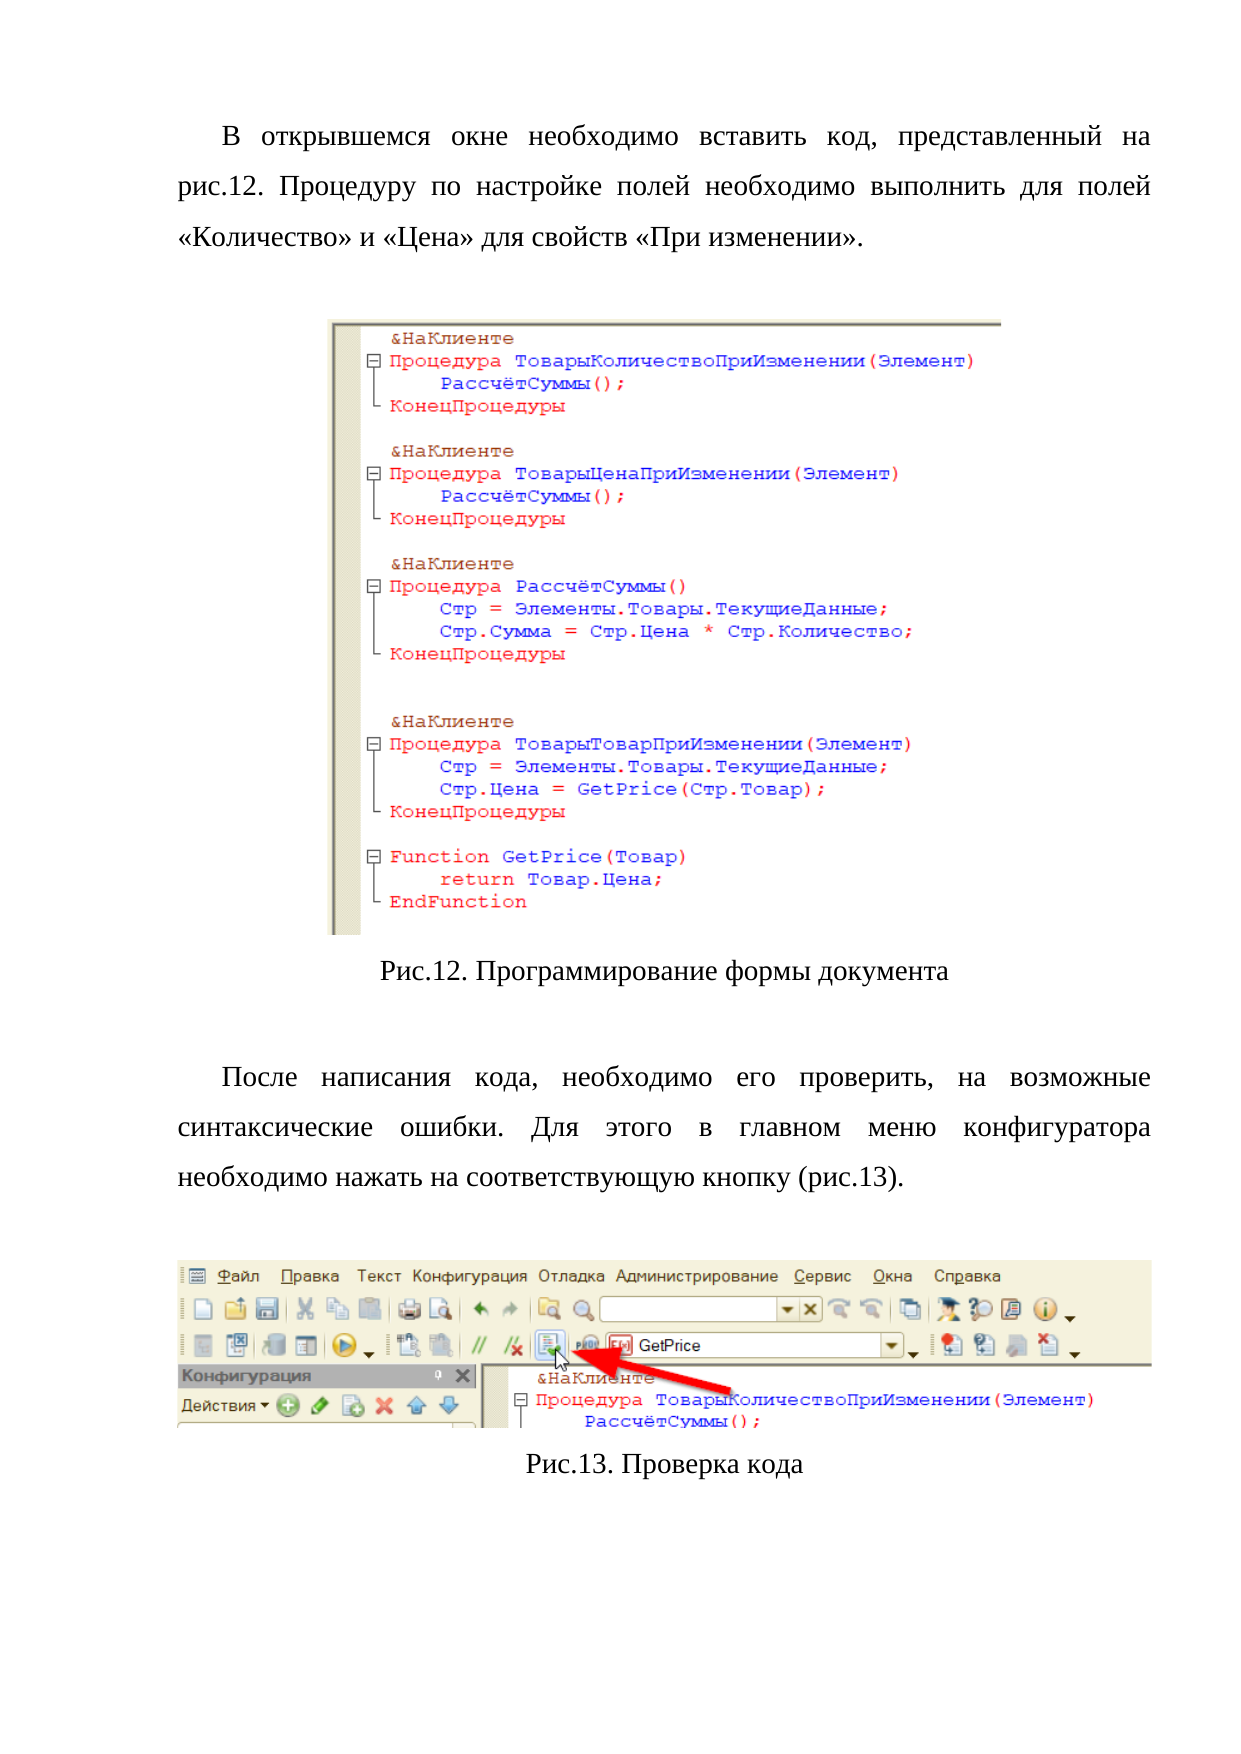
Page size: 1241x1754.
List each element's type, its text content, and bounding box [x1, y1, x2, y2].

text После написания кода, необходимо его проверить, на возможные синтаксические ошибки. Для этого в главном меню конфигуратора необходимо нажать на соответствующую кнопку (рис.13). [177, 1059, 1152, 1193]
text Рис.13. Проверка кода [177, 1446, 1152, 1480]
picture [177, 1260, 1152, 1428]
picture [327, 319, 1002, 935]
text В открывшемся окне необходимо вставить код, представленный на рис.12. Процедуру по настройке полей необходимо выполнить для полей «Количество» и «Цена» для свойств «При изменении». [177, 118, 1152, 252]
text Рис.12. Программирование формы документа [177, 953, 1152, 987]
